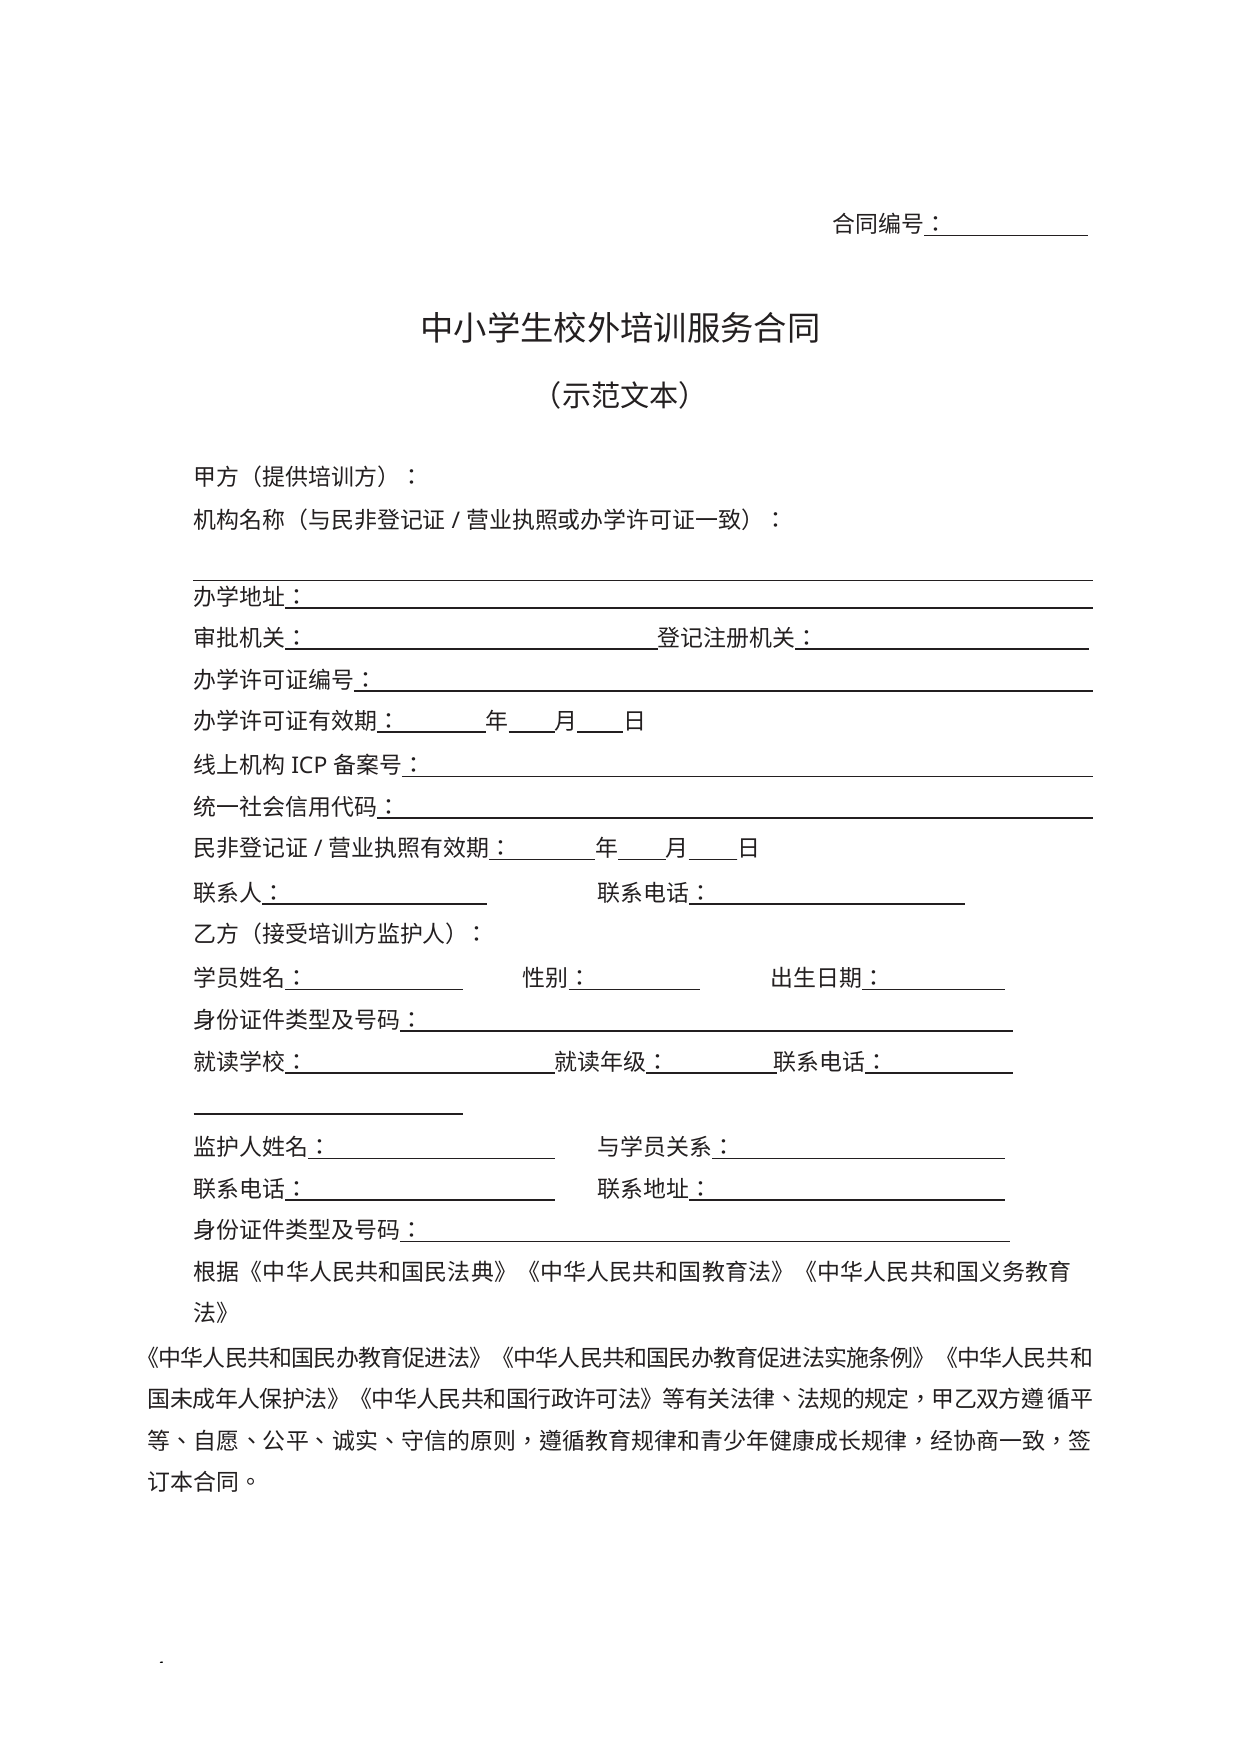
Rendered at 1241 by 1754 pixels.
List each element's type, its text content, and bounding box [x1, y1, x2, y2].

subtitle （示范文本） [418, 376, 822, 415]
text 联系人： 联系电话： 乙方（接受培训方监护人）： [193, 877, 966, 949]
text 监护人姓名： 与学员关系： 联系电话： 联系地址： 身份证件类型及号码： 根据《中华人民共和国民法典》《中华人民共和国教育法》《中华人民共和国义务教育法》 [193, 1131, 1104, 1329]
text 甲方（提供培训方）： [193, 461, 1115, 492]
text 合同编号： [125, 208, 1087, 239]
text 学员姓名： 性别： 出生日期： 身份证件类型及号码： 就读学校： 就读年级： 联系电话： [193, 962, 1013, 1118]
text 线上机构 ICP 备案号： 统一社会信用代码： 民非登记证 / 营业执照有效期： 年 月 日 [193, 749, 1093, 864]
text 中小学生校外培训服务合同 [418, 300, 822, 350]
text 办学地址： 审批机关： 登记注册机关： 办学许可证编号： 办学许可证有效期： 年 月 日 [193, 581, 1093, 736]
text 《中华人民共和国民办教育促进法》《中华人民共和国民办教育促进法实施条例》《中华人民共和国未成年人保护法》《中华人民共和国行政许可法》等有关法律、法规的规定，甲乙双方遵循平等、自愿、公平、诚实、守信的原则，遵循教育规律和青少年健康成长规律，经协商一致，签订本合同。 [136, 1342, 1093, 1497]
text 机构名称（与民非登记证 / 营业执照或办学许可证一致）： [193, 503, 1115, 535]
